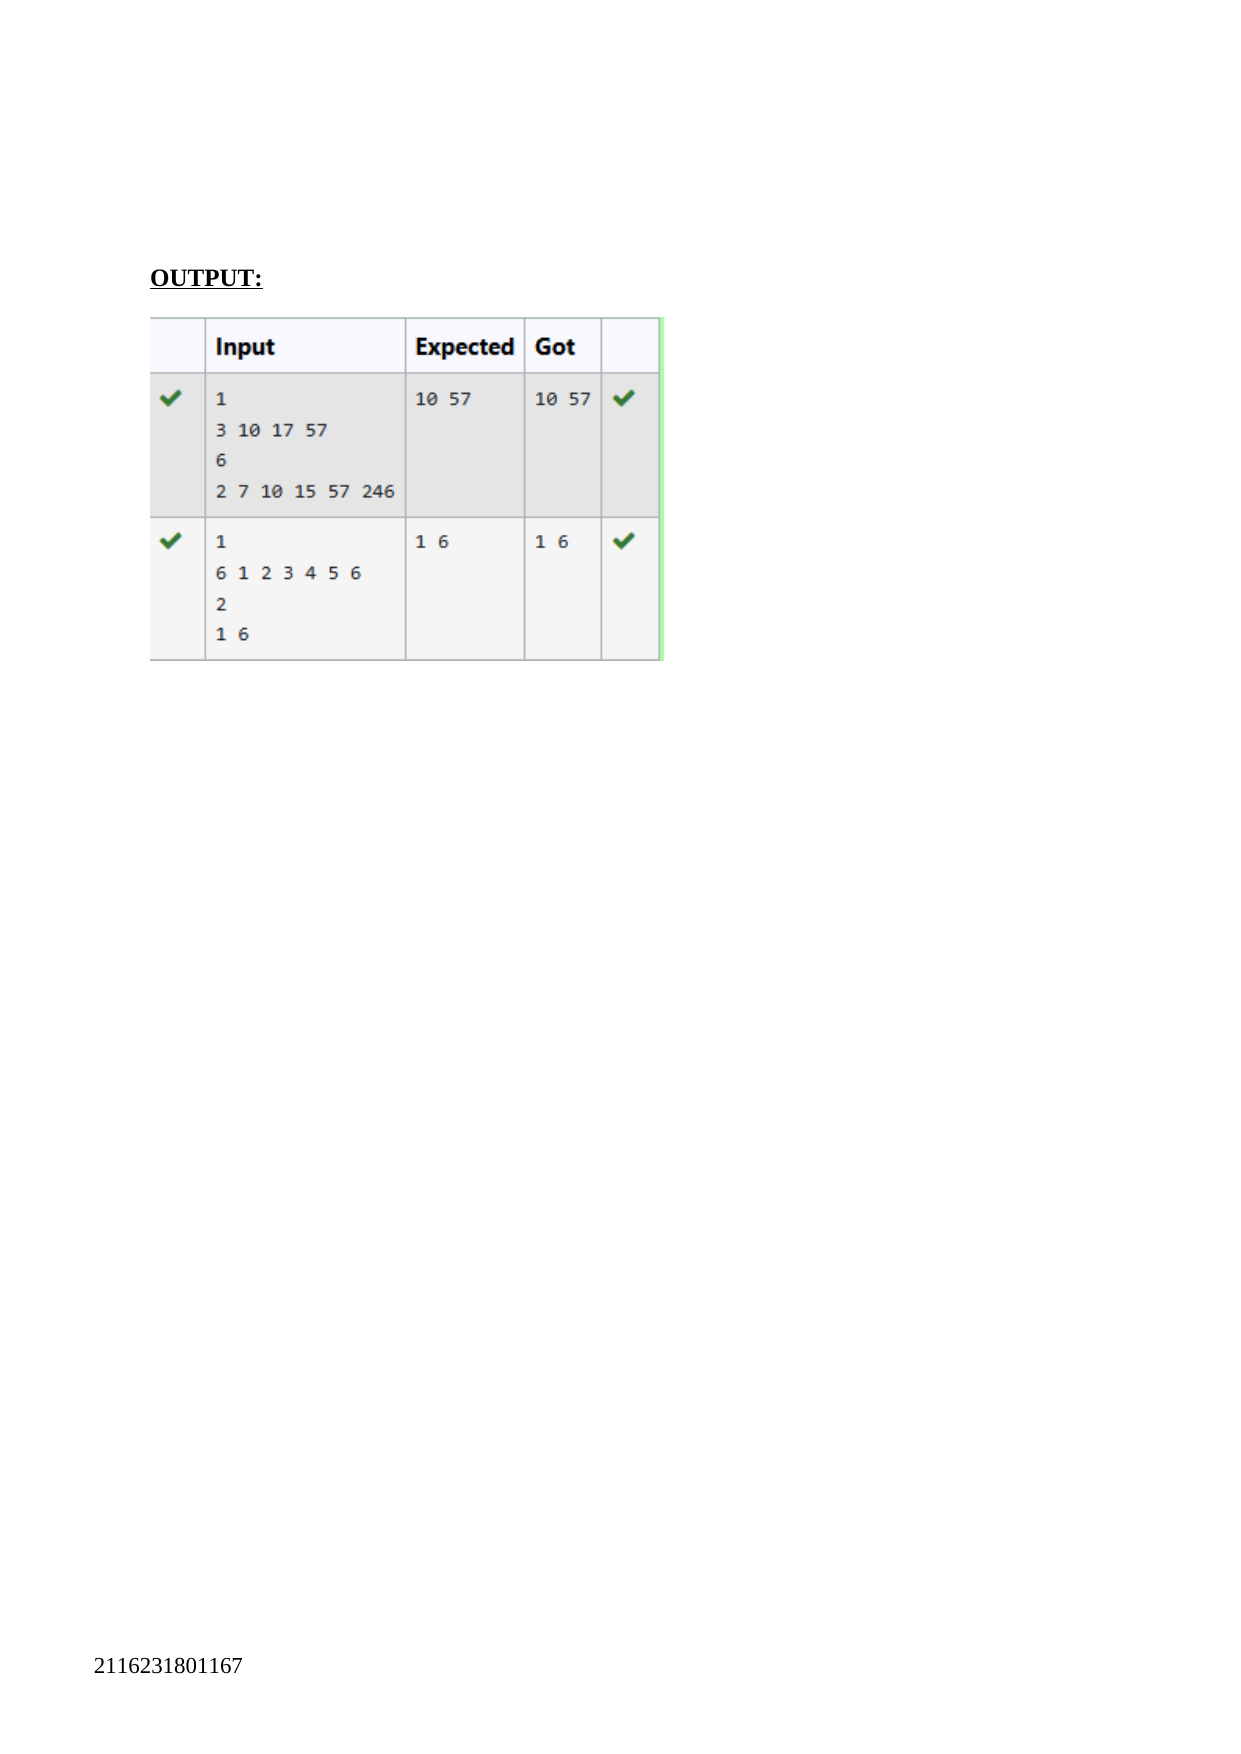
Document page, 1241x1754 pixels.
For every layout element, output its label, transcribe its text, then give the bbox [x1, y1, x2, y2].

text OUTPUT: [150, 263, 1155, 292]
picture [150, 317, 664, 661]
